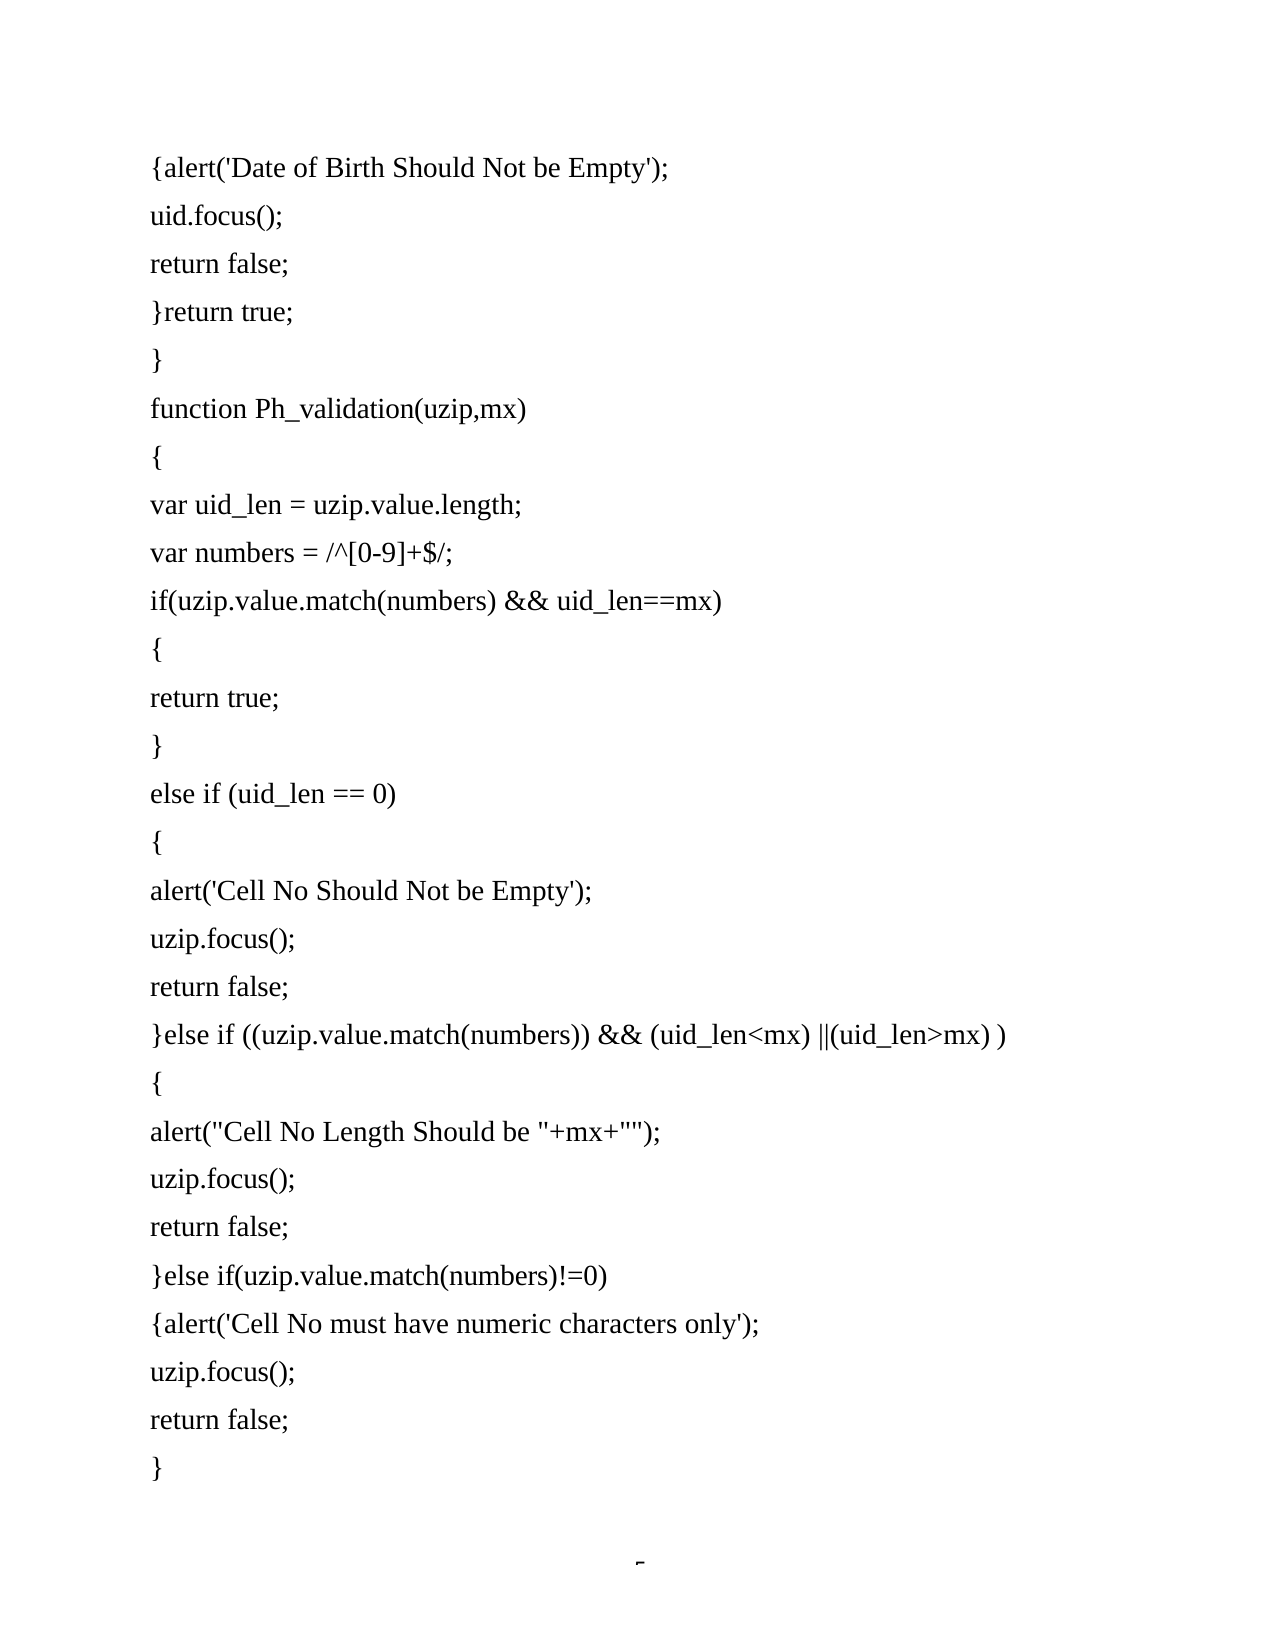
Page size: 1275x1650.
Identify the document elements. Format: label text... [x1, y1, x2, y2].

text { [150, 439, 1221, 472]
text if(uzip.value.match(numbers) && uid_len==mx) [150, 583, 1221, 617]
text return false; [150, 1402, 1221, 1435]
text } [150, 1450, 1221, 1484]
text { [150, 1065, 1221, 1099]
text { [150, 631, 1221, 665]
text return true; [150, 680, 1221, 713]
text else if (uid_len == 0) [150, 776, 1221, 810]
text { [150, 824, 1221, 858]
text } [150, 728, 1221, 762]
text alert("Cell No Length Should be "+mx+""); uzip.focus(); [150, 1114, 796, 1195]
text alert('Cell No Should Not be Empty'); uzip.focus(); [150, 873, 674, 954]
text return false; [150, 246, 1221, 279]
text }else if(uzip.value.match(numbers)!=0) [150, 1258, 1221, 1291]
text return false; [150, 969, 1221, 1002]
text }else if ((uzip.value.match(numbers)) && (uid_len<mx) ||(uid_len>mx) ) [150, 1017, 1221, 1051]
text }return true; [150, 294, 1221, 328]
text } [150, 342, 1221, 376]
text var uid_len = uzip.value.length; var numbers = /^[0-9]+$/; [150, 487, 553, 569]
text return false; [150, 1209, 1221, 1243]
text function Ph_validation(uzip,mx) [150, 391, 1221, 424]
text {alert('Date of Birth Should Not be Empty'); uid.focus(); [150, 150, 674, 231]
text {alert('Cell No must have numeric characters only'); uzip.focus(); [150, 1306, 796, 1387]
